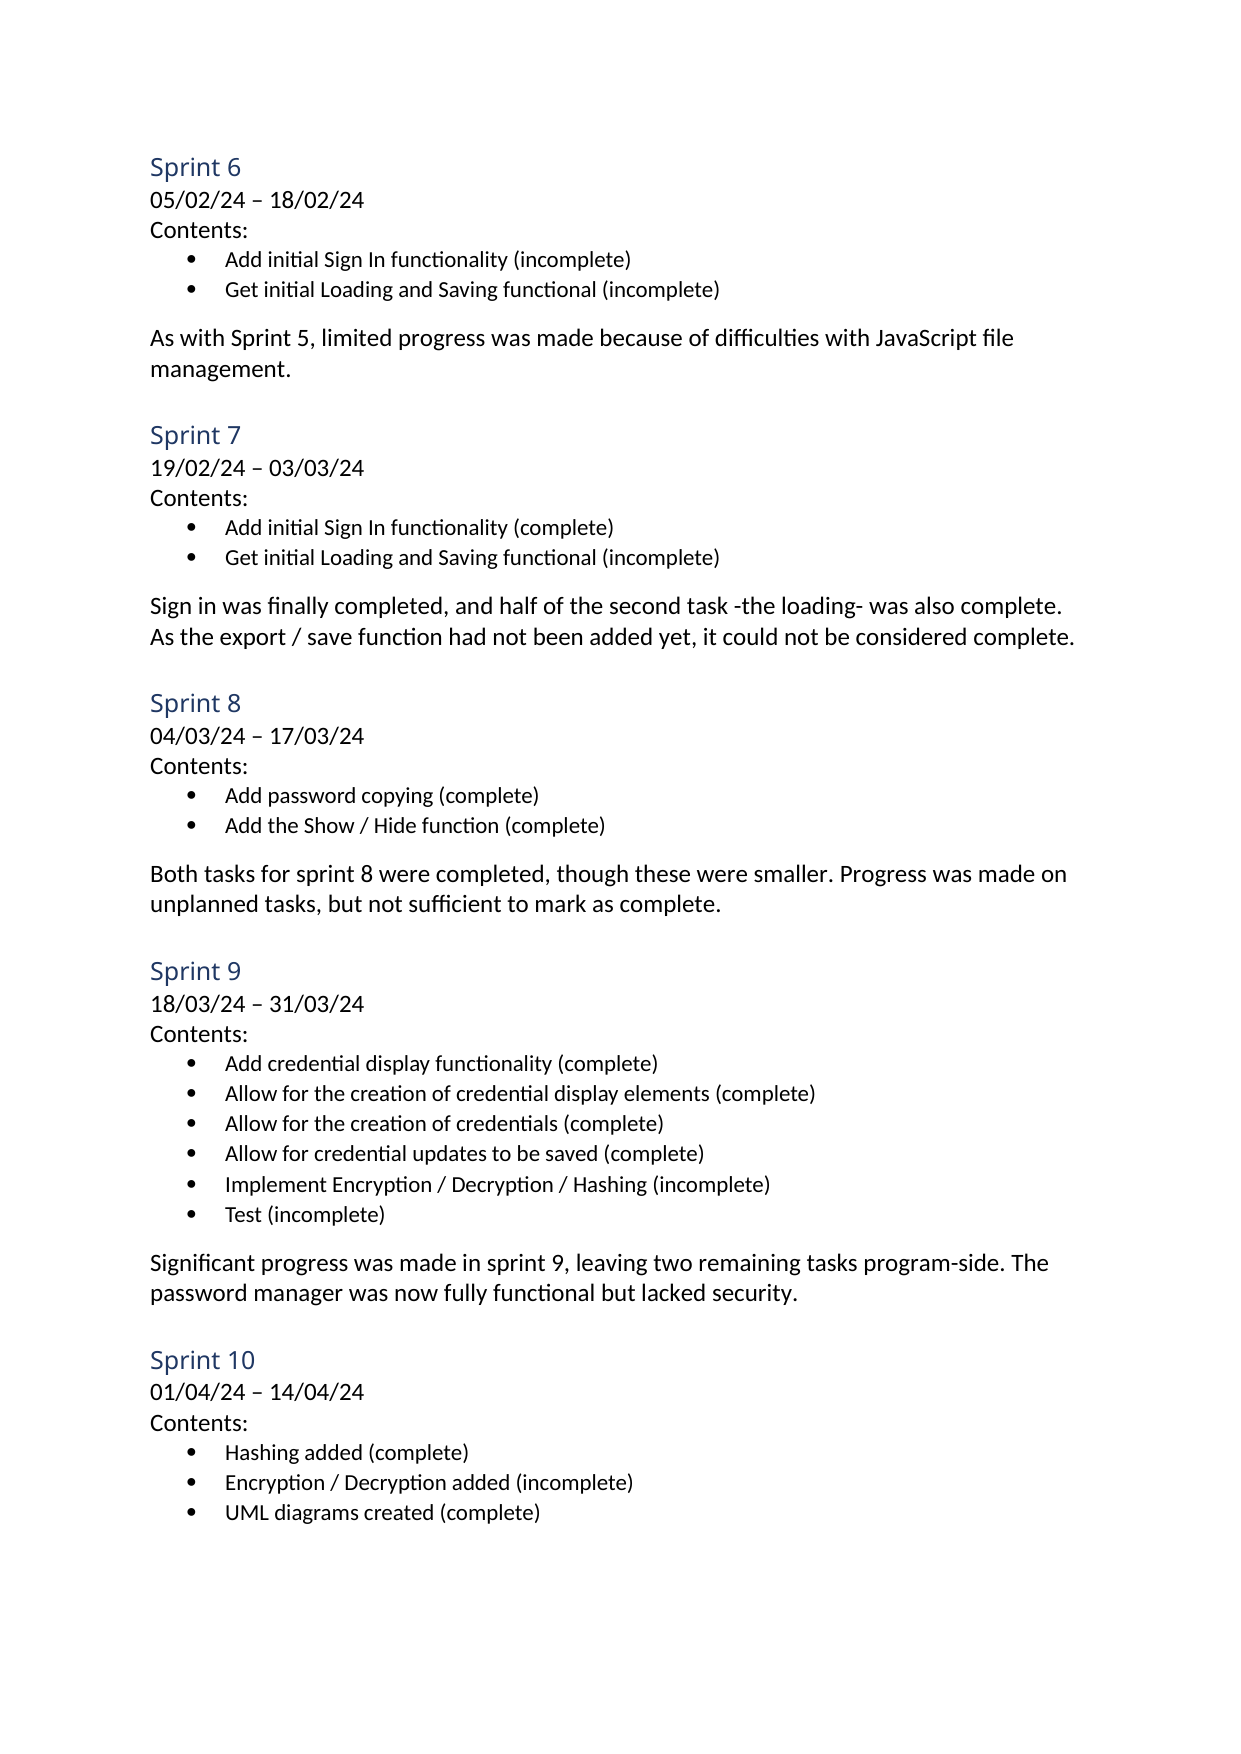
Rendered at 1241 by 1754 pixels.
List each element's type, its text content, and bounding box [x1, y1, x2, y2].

subtitle Sprint 7 [150, 418, 1090, 452]
text 18/03/24 – 31/03/24 [150, 988, 1090, 1018]
text Sign in was finally completed, and half of the second task -the loading- was also complete. As the export / save function had not been added yet, it could not be considered complete. [150, 590, 1090, 651]
text 05/02/24 – 18/02/24 [150, 184, 1090, 214]
list Allow for the creation of credential display elements (complete) [187, 1079, 1090, 1107]
subtitle Sprint 9 [150, 954, 1090, 988]
text 04/03/24 – 17/03/24 [150, 720, 1090, 750]
list Get initial Loading and Saving functional (incomplete) [187, 275, 1090, 303]
text 01/04/24 – 14/04/24 [150, 1377, 1090, 1407]
list Allow for credential updates to be saved (complete) [187, 1139, 1090, 1167]
list Implement Encryption / Decryption / Hashing (incomplete) [187, 1170, 1090, 1198]
text Contents: [150, 1407, 1090, 1438]
list Allow for the creation of credentials (complete) [187, 1109, 1090, 1137]
list Encryption / Decryption added (incomplete) [187, 1468, 1090, 1496]
list Hashing added (complete) [187, 1438, 1090, 1466]
list UML diagrams created (complete) [187, 1498, 1090, 1526]
list Add the Show / Hide function (complete) [187, 811, 1090, 839]
subtitle Sprint 6 [150, 150, 1090, 184]
list Add password copying (complete) [187, 781, 1090, 809]
subtitle Sprint 8 [150, 686, 1090, 720]
subtitle Sprint 10 [150, 1342, 1090, 1377]
text Contents: [150, 750, 1090, 781]
text Contents: [150, 1018, 1090, 1049]
list Test (incomplete) [187, 1200, 1090, 1228]
list Get initial Loading and Saving functional (incomplete) [187, 543, 1090, 571]
list Add initial Sign In functionality (incomplete) [187, 245, 1090, 273]
list Add initial Sign In functionality (complete) [187, 513, 1090, 541]
list Add credential display functionality (complete) [187, 1049, 1090, 1077]
text Contents: [150, 214, 1090, 245]
text Both tasks for sprint 8 were completed, though these were smaller. Progress was made on unplanned tasks, but not sufficient to mark as complete. [150, 858, 1090, 919]
text As with Sprint 5, limited progress was made because of difficulties with JavaScript file management. [150, 322, 1090, 383]
text 19/02/24 – 03/03/24 [150, 452, 1090, 482]
text Significant progress was made in sprint 9, leaving two remaining tasks program-side. The password manager was now fully functional but lacked security. [150, 1247, 1090, 1308]
text Contents: [150, 482, 1090, 513]
